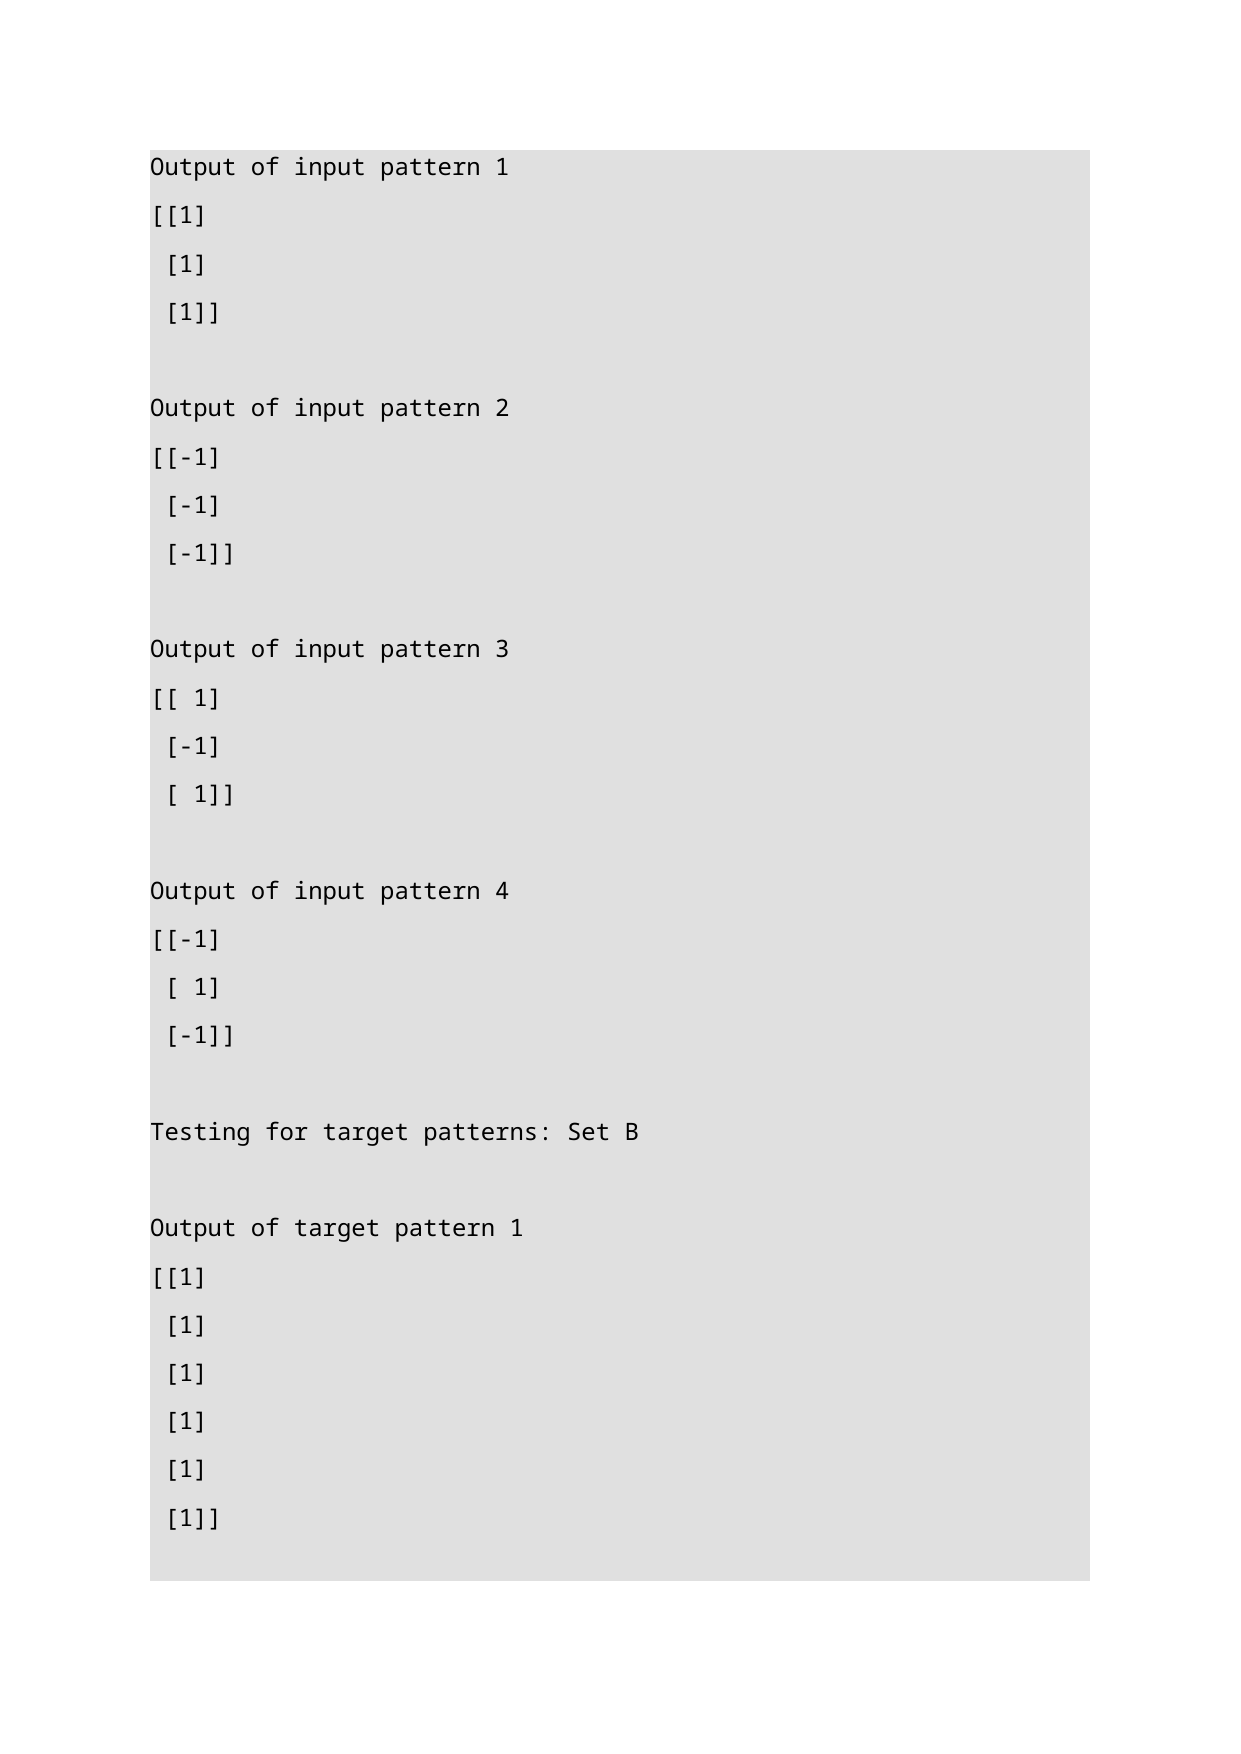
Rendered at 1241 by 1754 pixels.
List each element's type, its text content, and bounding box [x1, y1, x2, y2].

text [-1] [150, 488, 1090, 520]
text [[1] [150, 198, 1090, 231]
text [[1] [150, 1259, 1090, 1292]
text [ 1]] [150, 777, 1090, 809]
text [1] [150, 1307, 1090, 1340]
text [1] [150, 1404, 1090, 1437]
text Testing for target patterns: Set B [150, 1114, 1090, 1147]
text [[ 1] [150, 681, 1090, 713]
text [-1]] [150, 1018, 1090, 1051]
text Output of input pattern 2 [150, 391, 1090, 424]
text [ 1] [150, 970, 1090, 1002]
text [-1] [150, 729, 1090, 761]
text Output of input pattern 1 [150, 150, 1090, 183]
text [1]] [150, 295, 1090, 327]
text [1]] [150, 1500, 1090, 1533]
text [[-1] [150, 922, 1090, 954]
text [-1]] [150, 536, 1090, 568]
text [1] [150, 1452, 1090, 1485]
text [[-1] [150, 439, 1090, 472]
text [1] [150, 1356, 1090, 1388]
text Output of target pattern 1 [150, 1211, 1090, 1244]
text Output of input pattern 3 [150, 632, 1090, 665]
text Output of input pattern 4 [150, 873, 1090, 906]
text [1] [150, 246, 1090, 279]
